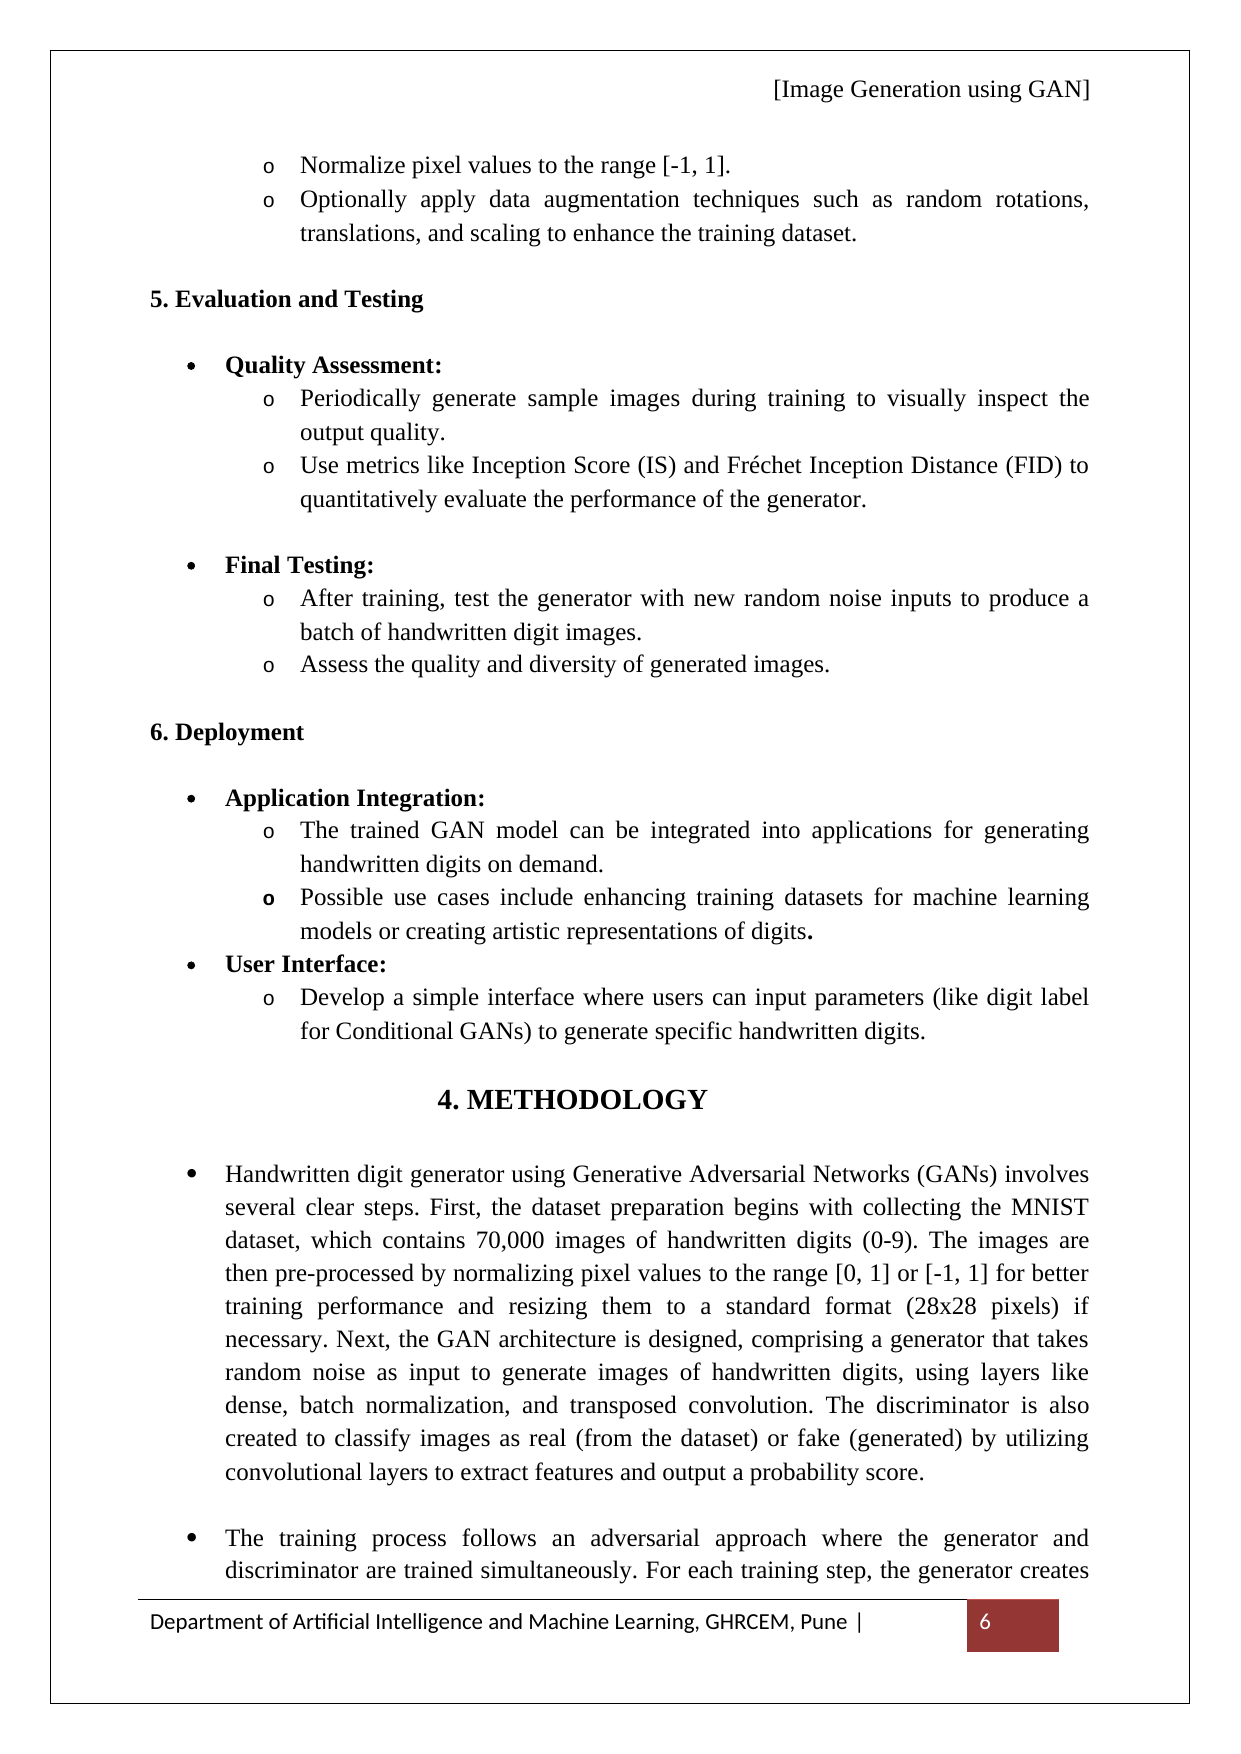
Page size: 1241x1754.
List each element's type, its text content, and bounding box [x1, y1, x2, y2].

list Assess the quality and diversity of generated images. [262, 649, 1090, 679]
list Use metrics like Inception Score (IS) and Fréchet Inception Distance (FID) to quantitatively evaluate the performance of the generator. [262, 450, 1090, 512]
list After training, test the generator with new random noise inputs to produce a batch of handwritten digit images. [262, 583, 1090, 645]
list Final Testing: [187, 550, 1090, 578]
list User Interface: [187, 949, 1090, 978]
list Application Integration: [187, 783, 1090, 811]
text 6. Deployment [150, 717, 1090, 745]
list Periodically generate sample images during training to visually inspect the output quality. [262, 383, 1090, 446]
list Normalize pixel values to the range [-1, 1]. [262, 150, 1090, 179]
list The trained GAN model can be integrated into applications for generating handwritten digits on demand. [262, 816, 1090, 878]
text 4. METHODOLOGY [150, 1082, 1090, 1116]
list Optionally apply data augmentation techniques such as random rotations, translations, and scaling to enhance the training dataset. [262, 184, 1090, 247]
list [187, 1523, 1090, 1584]
list Quality Assessment: [187, 350, 1090, 379]
list Handwritten digit generator using Generative Adversarial Networks (GANs) involves several clear steps. First, the dataset preparation begins with collecting the MNIST dataset, which contains 70,000 images of handwritten digits (0-9). The images are then pre-processed by normalizing pixel values to the range [0, 1] or [-1, 1] for better training performance and resizing them to a standard format (28x28 pixels) if necessary. Next, the GAN architecture is designed, comprising a generator that takes random noise as input to generate images of handwritten digits, using layers like dense, batch normalization, and transposed convolution. The discriminator is also created to classify images as real (from the dataset) or fake (generated) by utilizing convolutional layers to extract features and output a probability score. [187, 1159, 1090, 1485]
list Possible use cases include enhancing training datasets for machine learning models or creating artistic representations of digits. [262, 882, 1090, 945]
text 5. Evaluation and Testing [150, 284, 1090, 313]
list Develop a simple interface where users can input parameters (like digit label for Conditional GANs) to generate specific handwritten digits. [262, 982, 1090, 1045]
